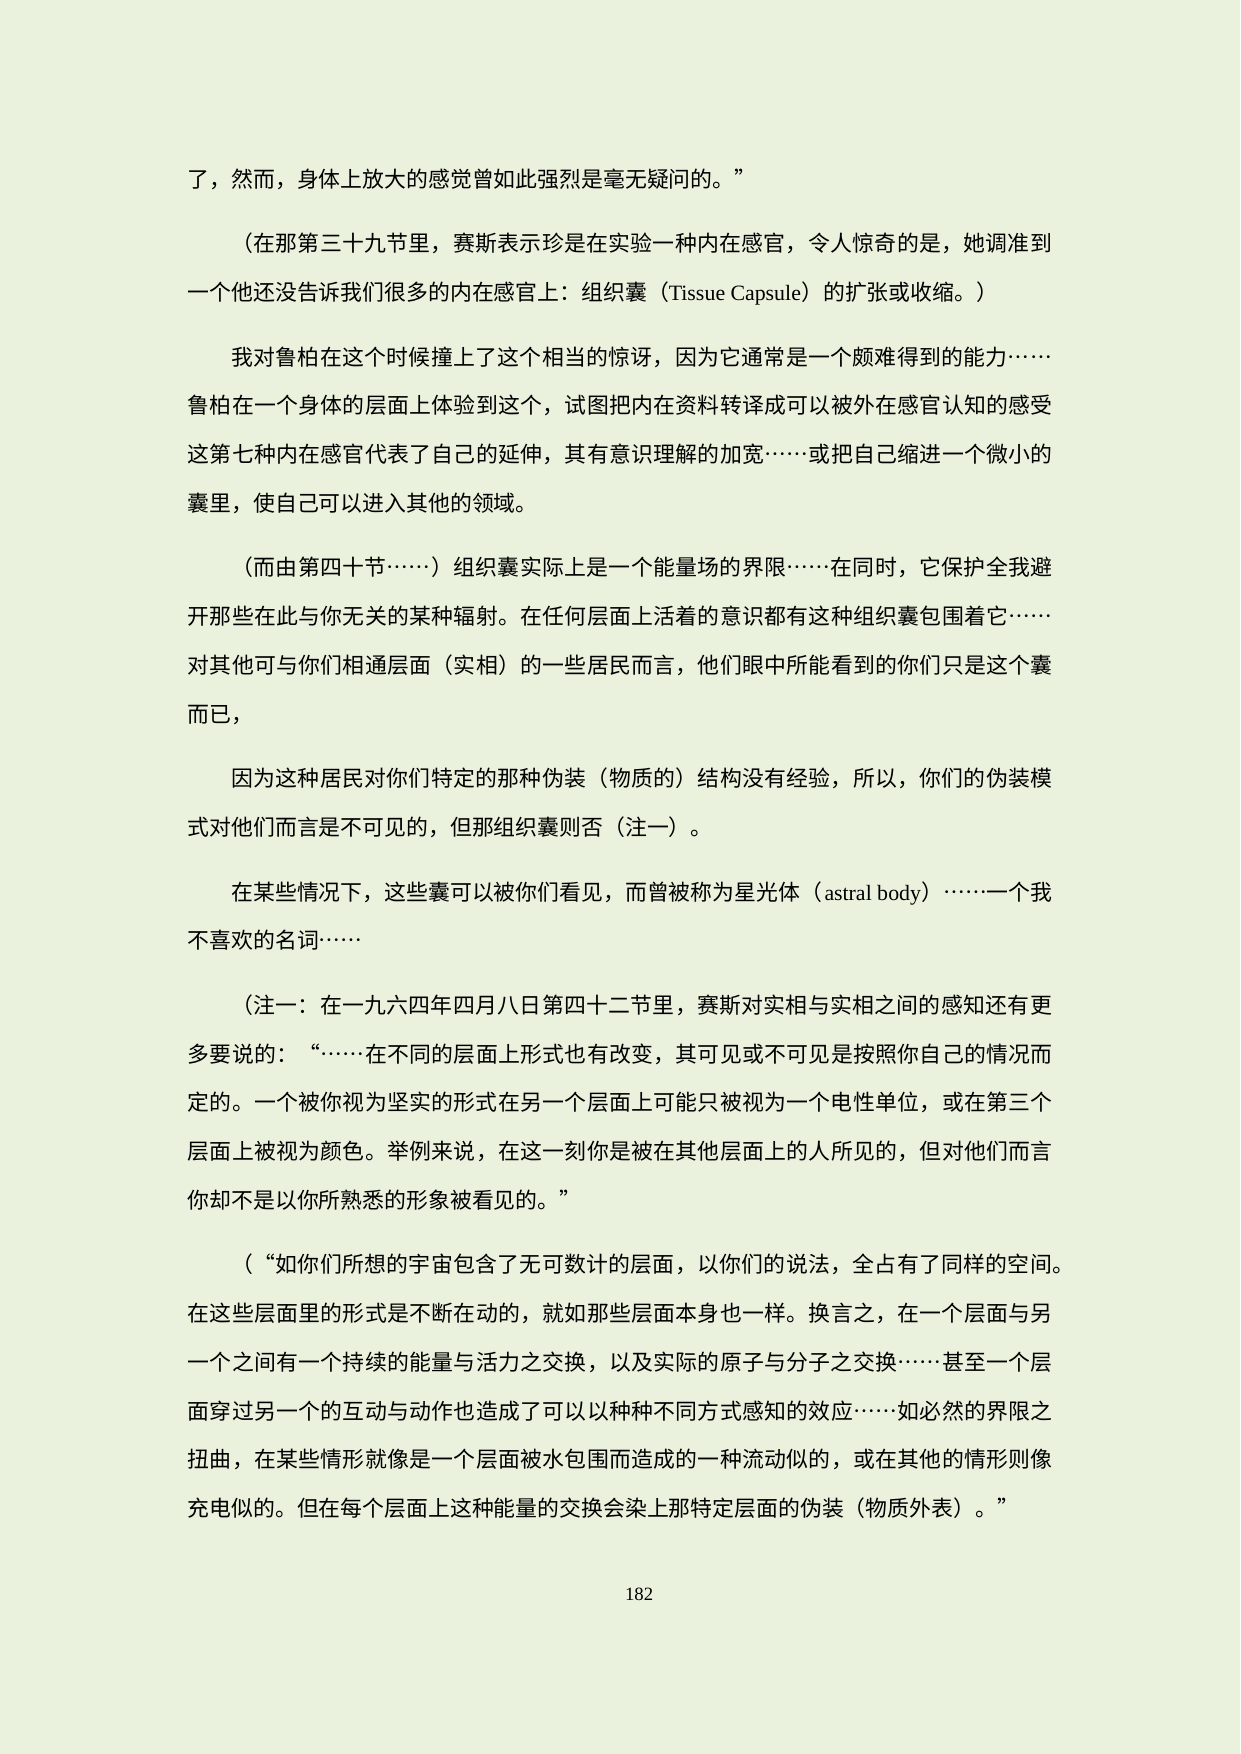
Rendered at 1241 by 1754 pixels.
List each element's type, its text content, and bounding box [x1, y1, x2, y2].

text 我对鲁柏在这个时候撞上了这个相当的惊讶，因为它通常是一个颇难得到的能力……鲁柏在一个身体的层面上体验到这个，试图把内在资料转译成可以被外在感官认知的感受。这第七种内在感官代表了自己的延伸，其有意识理解的加宽……或把自己缩进一个微小的囊里，使自己可以进入其他的领域。 [187, 339, 1053, 518]
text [187, 161, 1053, 194]
text （而由第四十节……）组织囊实际上是一个能量场的界限……在同时，它保护全我避开那些在此与你无关的某种辐射。在任何层面上活着的意识都有这种组织囊包围着它……对其他可与你们相通层面（实相）的一些居民而言，他们眼中所能看到的你们只是这个囊而已， [187, 550, 1053, 729]
text （在那第三十九节里，赛斯表示珍是在实验一种内在感官，令人惊奇的是，她调准到一个他还没告诉我们很多的内在感官上：组织囊（Tissue Capsule）的扩张或收缩。） [187, 226, 1053, 307]
text （注一：在一九六四年四月八日第四十二节里，赛斯对实相与实相之间的感知还有更多要说的：“……在不同的层面上形式也有改变，其可见或不可见是按照你自己的情况而定的。一个被你视为坚实的形式在另一个层面上可能只被视为一个电性单位，或在第三个层面上被视为颜色。举例来说，在这一刻你是被在其他层面上的人所见的，但对他们而言，你却不是以你所熟悉的形象被看见的。” [187, 987, 1053, 1215]
text 在某些情况下，这些囊可以被你们看见，而曾被称为星光体（astral body）……一个我不喜欢的名词…… [187, 874, 1053, 955]
text 因为这种居民对你们特定的那种伪装（物质的）结构没有经验，所以，你们的伪装模式对他们而言是不可见的，但那组织囊则否（注一）。 [187, 761, 1053, 842]
text （“如你们所想的宇宙包含了无可数计的层面，以你们的说法，全占有了同样的空间。在这些层面里的形式是不断在动的，就如那些层面本身也一样。换言之，在一个层面与另一个之间有一个持续的能量与活力之交换，以及实际的原子与分子之交换……甚至一个层面穿过另一个的互动与动作也造成了可以以种种不同方式感知的效应……如必然的界限之扭曲，在某些情形就像是一个层面被水包围而造成的一种流动似的，或在其他的情形则像充电似的。但在每个层面上这种能量的交换会染上那特定层面的伪装（物质外表）。” [187, 1247, 1053, 1523]
